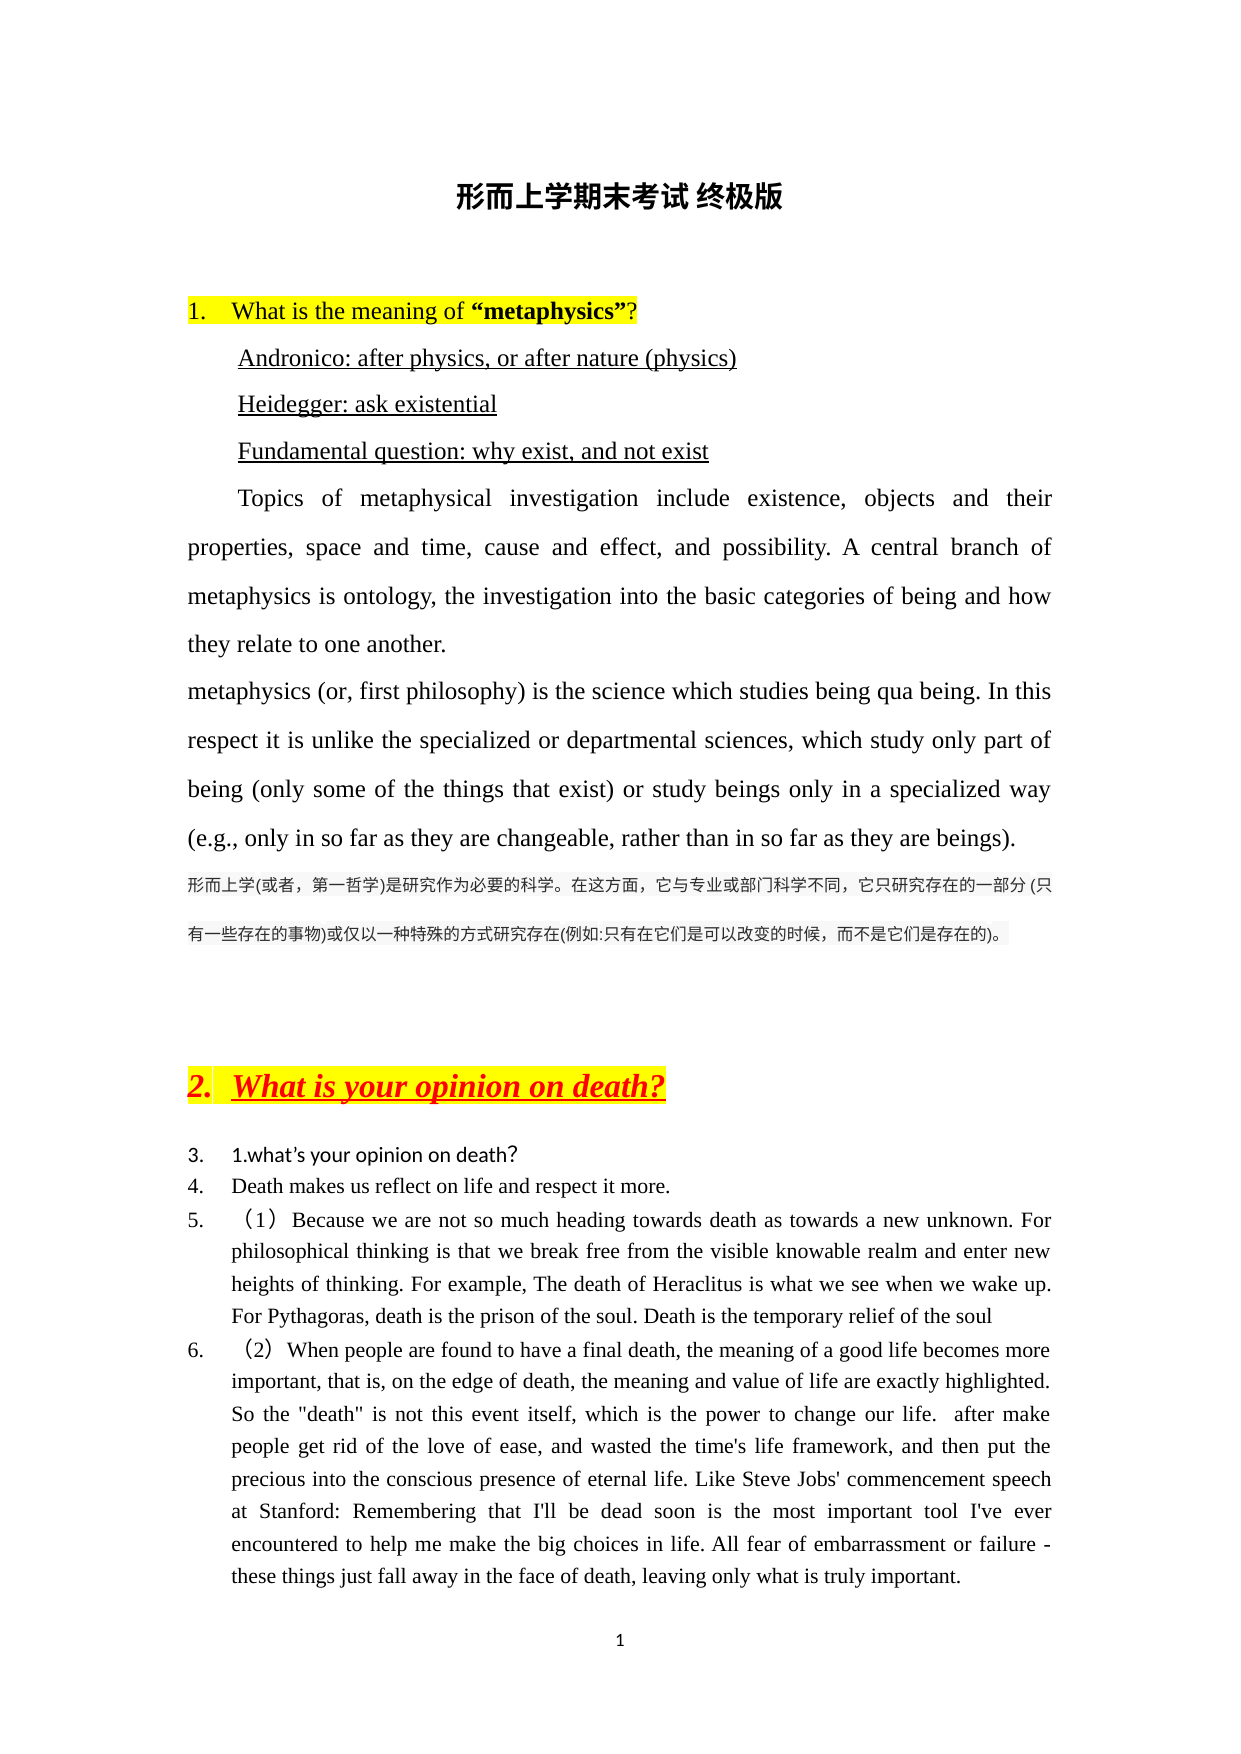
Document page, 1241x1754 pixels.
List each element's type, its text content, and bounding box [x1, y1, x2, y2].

list Death makes us reflect on life and respect it more. [187, 1169, 1053, 1202]
list 1.what’s your opinion on death？ [187, 1137, 1053, 1169]
text Heidegger: ask existential [187, 388, 1053, 420]
list （1）Because we are not so much heading towards death as towards a new unknown. For philosophical thinking is that we break free from the visible knowable realm and enter new heights of thinking. For example, The death of Heraclitus is what we see when we wake up. For Pythagoras, death is the prison of the soul. Death is the temporary relief of the soul [187, 1202, 1053, 1332]
text metaphysics (or, first philosophy) is the science which studies being qua being. In this respect it is unlike the specialized or departmental sciences, which study only part of being (only some of the things that exist) or study beings only in a specialized way (e.g., only in so far as they are changeable, rather than in so far as they are beings). [187, 674, 1053, 853]
list What is your opinion on death? [187, 1053, 1053, 1118]
text 形而上学(或者，第一哲学)是研究作为必要的科学。在这方面，它与专业或部门科学不同，它只研究存在的一部分(只有一些存在的事物)或仅以一种特殊的方式研究存在(例如:只有在它们是可以改变的时候，而不是它们是存在的)。 [187, 868, 1053, 949]
text 形而上学期末考试 终极版 [187, 162, 1053, 227]
text Andronico: after physics, or after nature (physics) [187, 341, 1053, 373]
list （2）When people are found to have a final death, the meaning of a good life becomes more important, that is, on the edge of death, the meaning and value of life are exactly highlighted. So the "death" is not this event itself, which is the power to change our life. after make people get rid of the love of ease, and wasted the time's life framework, and then put the precious into the conscious presence of eternal life. Like Steve Jobs' commencement speech at Stanford: Remembering that I'll be dead soon is the most important tool I've ever encountered to help me make the big choices in life. All fear of embarrassment or failure - these things just fall away in the face of death, leaving only what is truly important. [187, 1332, 1053, 1592]
list What is the meaning of “metaphysics”? [187, 294, 1053, 326]
text Fundamental question: why exist, and not exist [187, 434, 1053, 467]
text Topics of metaphysical investigation include existence, objects and their properties, space and time, cause and effect, and possibility. A central branch of metaphysics is ontology, the investigation into the basic categories of being and how they relate to one another. [187, 481, 1053, 660]
